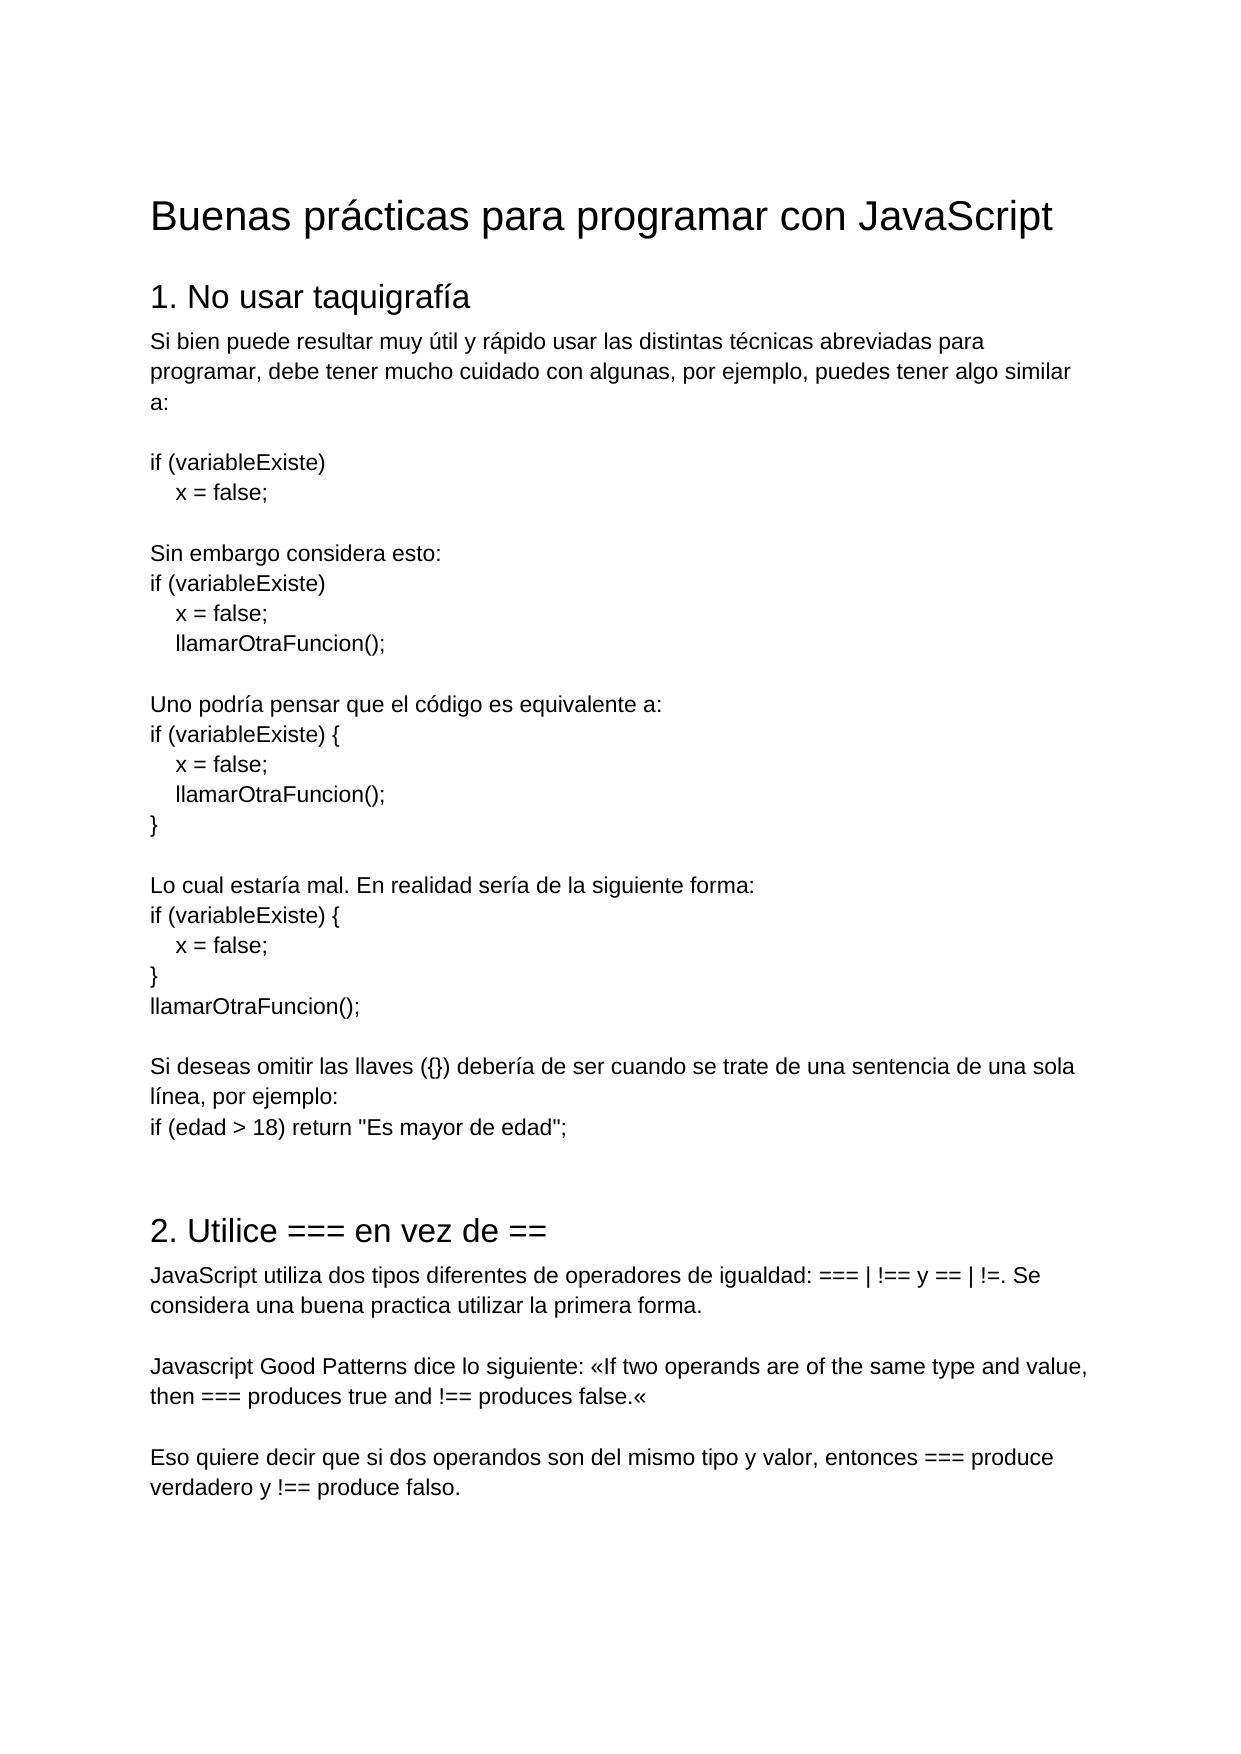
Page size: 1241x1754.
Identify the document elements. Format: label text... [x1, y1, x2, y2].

text } [150, 962, 1090, 989]
text x = false; [150, 479, 1090, 505]
text } [150, 811, 1090, 838]
text if (variableExiste) [150, 570, 1090, 596]
text llamarOtraFuncion(); [150, 630, 1090, 656]
text Si bien puede resultar muy útil y rápido usar las distintas técnicas abreviadas para programar, debe tener mucho cuidado con algunas, por ejemplo, puedes tener algo similar a: [150, 328, 1090, 415]
text llamarOtraFuncion(); [150, 993, 1090, 1019]
text Lo cual estaría mal. En realidad sería de la siguiente forma: [150, 872, 1090, 898]
text if (variableExiste) { [150, 902, 1090, 928]
subtitle 2. Utilice === en vez de == [150, 1211, 1090, 1250]
text Si deseas omitir las llaves ({}) debería de ser cuando se trate de una sentencia de una sola línea, por ejemplo: [150, 1053, 1090, 1109]
text if (variableExiste) [150, 449, 1090, 475]
text Sin embargo considera esto: [150, 539, 1090, 566]
subtitle Buenas prácticas para programar con JavaScript [150, 192, 1090, 239]
subtitle 1. No usar taquigrafía [150, 277, 1090, 316]
text if (edad > 18) return "Es mayor de edad"; [150, 1113, 1090, 1140]
text Eso quiere decir que si dos operandos son del mismo tipo y valor, entonces === produce verdadero y !== produce falso. [150, 1443, 1090, 1500]
text Javascript Good Patterns dice lo siguiente: «If two operands are of the same type and value, then === produces true and !== produces false.« [150, 1353, 1090, 1409]
text x = false; [150, 751, 1090, 777]
text x = false; [150, 932, 1090, 958]
text x = false; [150, 600, 1090, 626]
text llamarOtraFuncion(); [150, 781, 1090, 807]
text Uno podría pensar que el código es equivalente a: [150, 691, 1090, 717]
text if (variableExiste) { [150, 721, 1090, 747]
text JavaScript utiliza dos tipos diferentes de operadores de igualdad: === | !== y == | !=. Se considera una buena practica utilizar la primera forma. [150, 1262, 1090, 1319]
